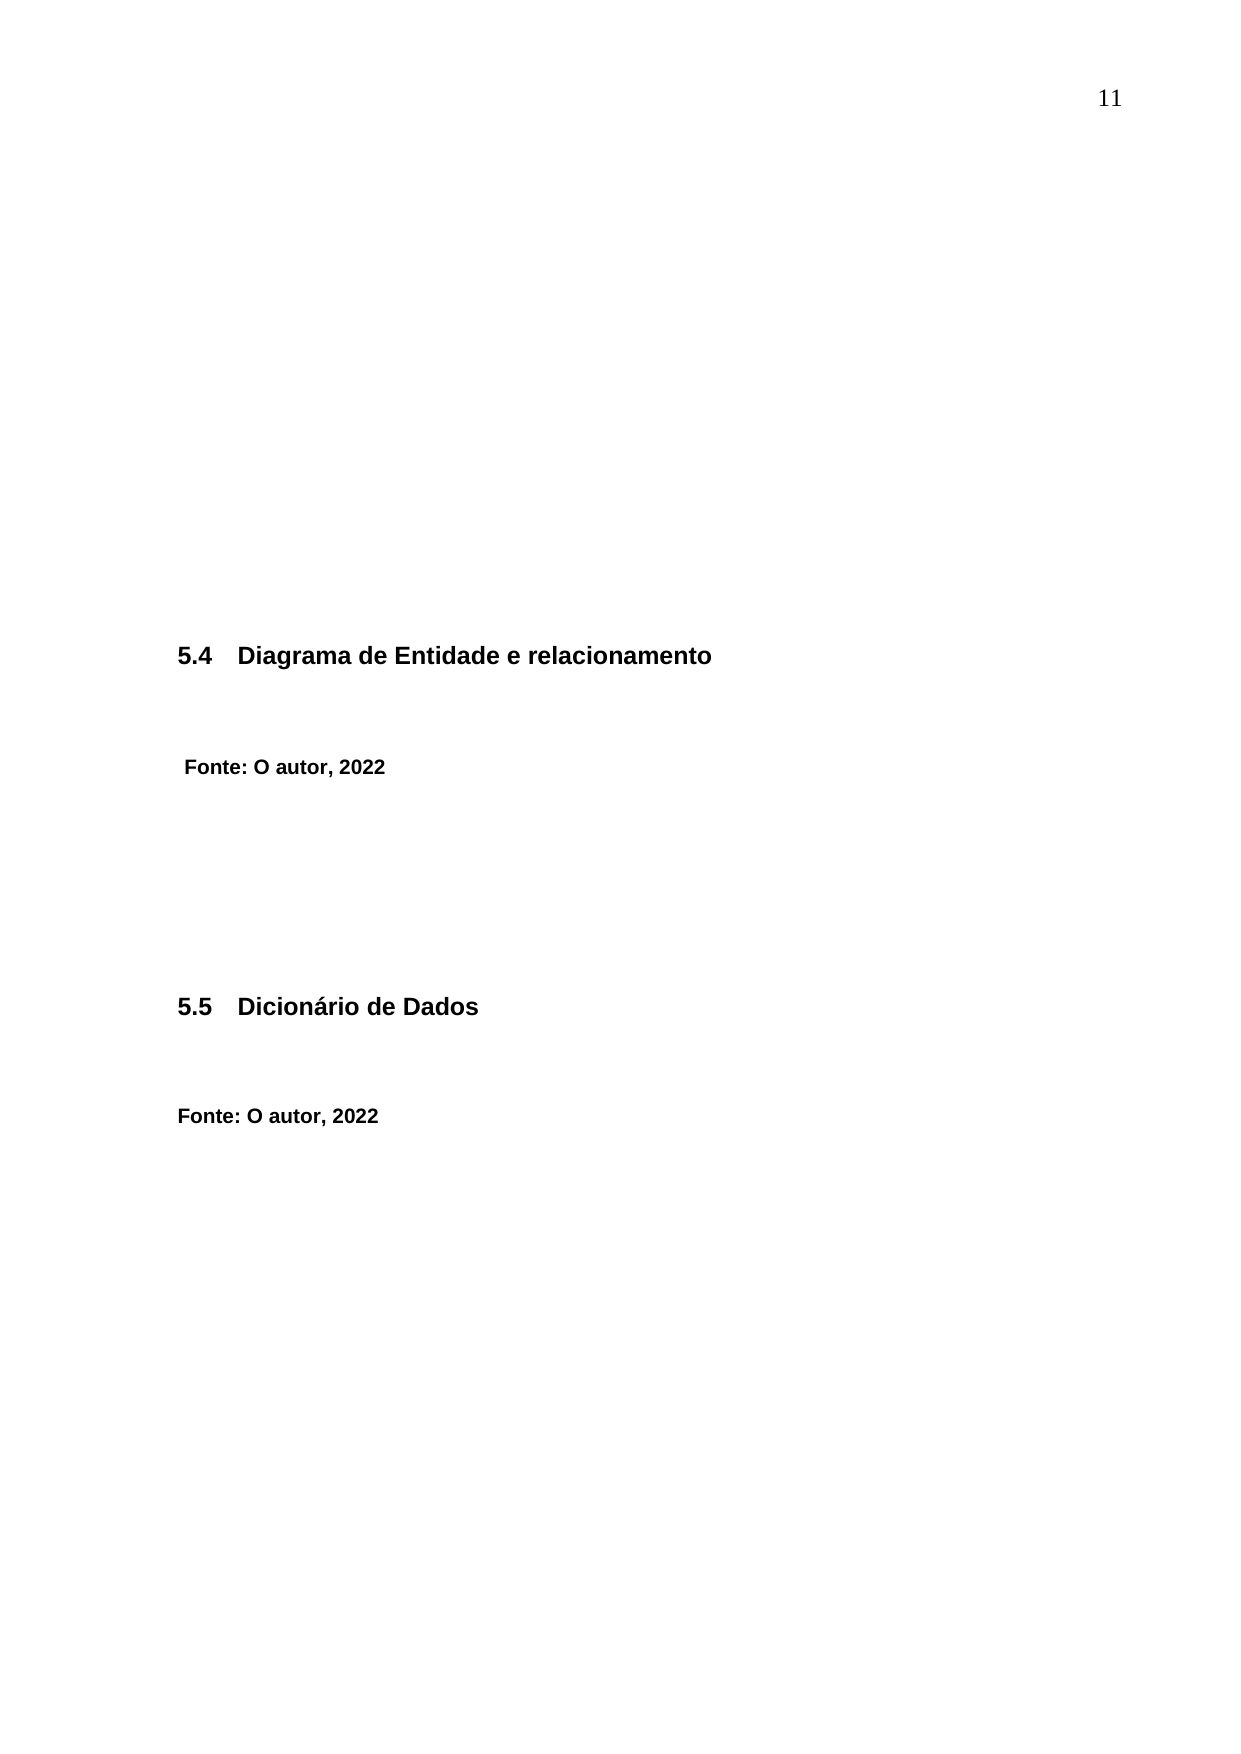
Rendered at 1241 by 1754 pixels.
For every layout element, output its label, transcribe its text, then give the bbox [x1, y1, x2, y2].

subtitle Dicionário de Dados [177, 992, 1122, 1021]
subtitle Diagrama de Entidade e relacionamento [177, 641, 1122, 670]
text Fonte: O autor, 2022 [177, 1103, 1122, 1127]
text Fonte: O autor, 2022 [177, 754, 1122, 778]
